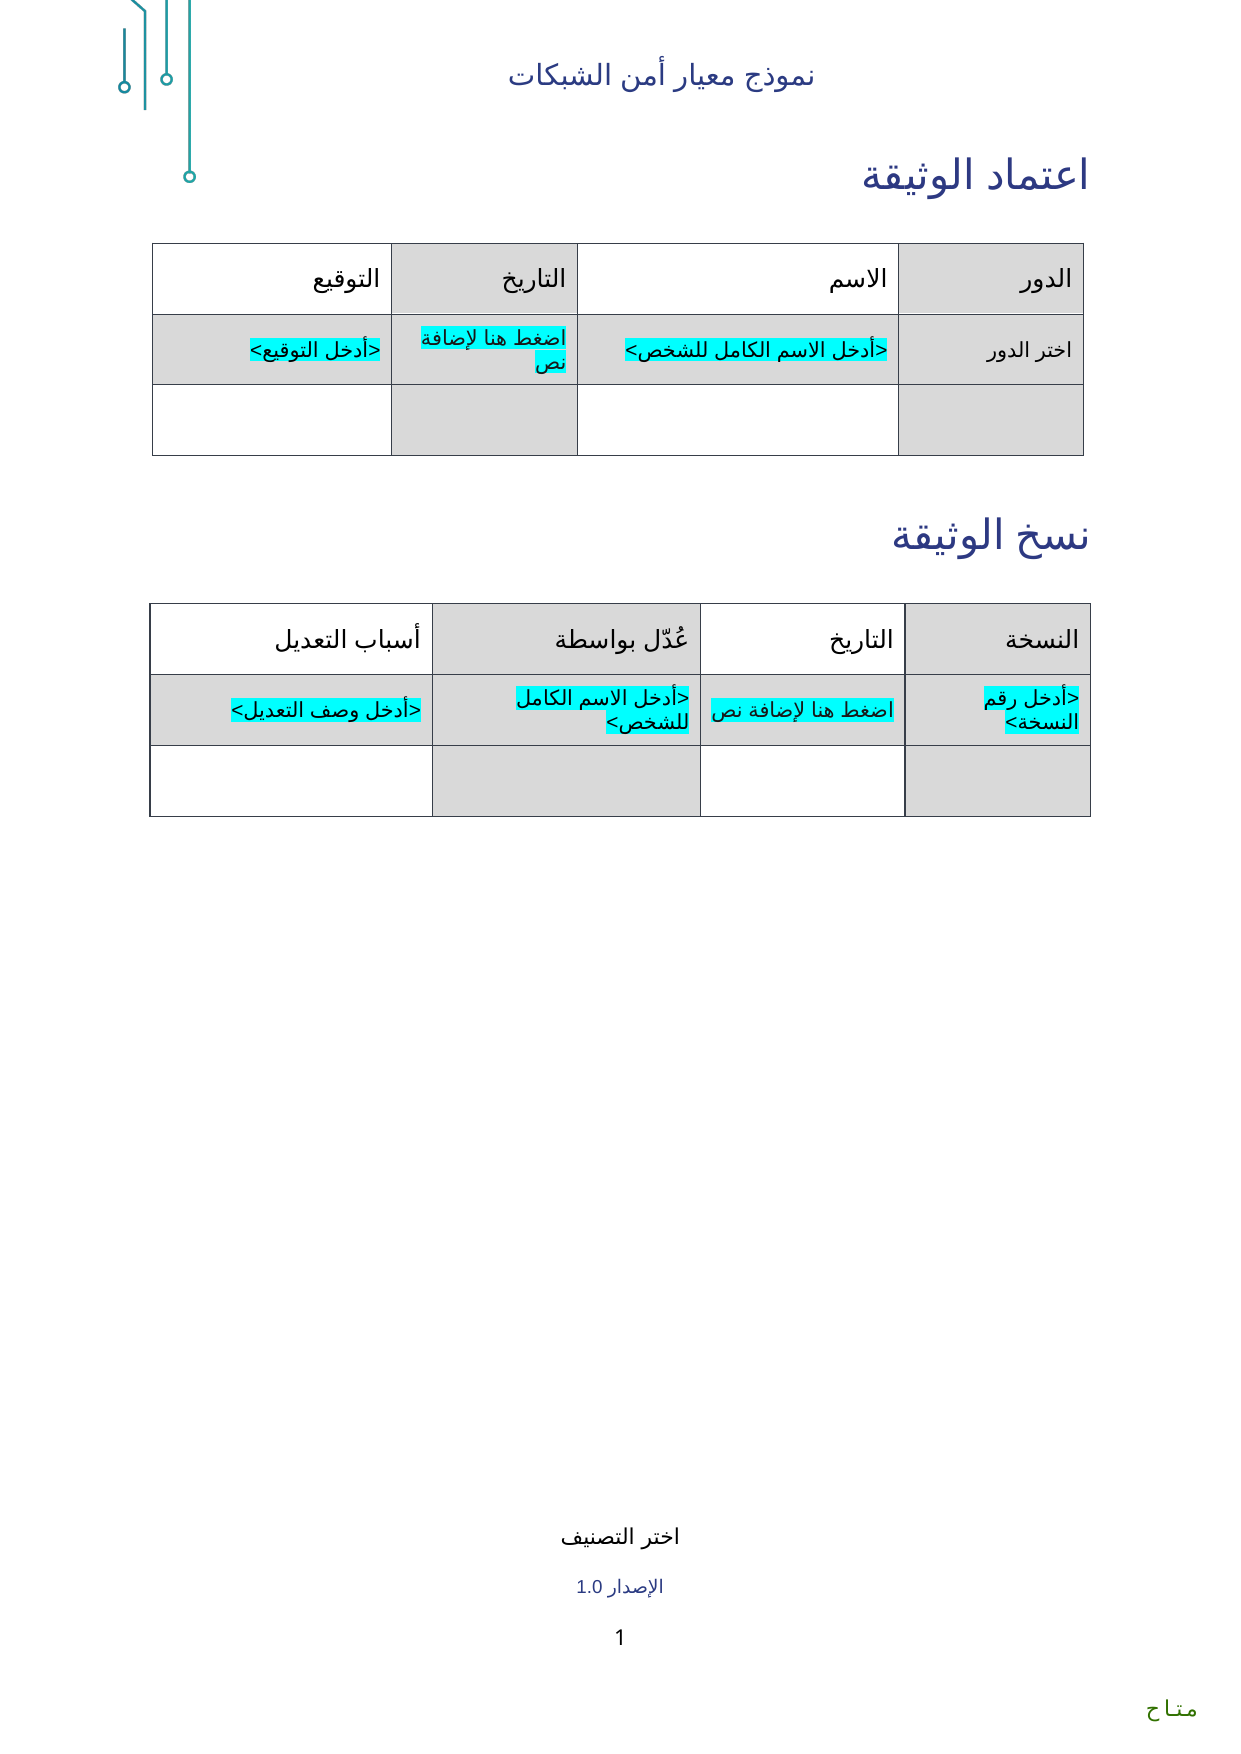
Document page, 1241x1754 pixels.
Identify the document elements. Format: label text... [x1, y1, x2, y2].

table_cell [433, 746, 700, 816]
table_cell [392, 385, 577, 455]
table_cell [906, 746, 1090, 816]
table_cell [578, 385, 898, 455]
table_cell <أدخل الاسم الكامل للشخص> [578, 315, 898, 384]
text اعتماد الوثيقة [150, 150, 1090, 198]
table_cell [153, 385, 391, 455]
table_header أسباب التعديل [151, 604, 432, 674]
table_cell [899, 385, 1083, 455]
table_header الدور [899, 244, 1083, 313]
table_header الاسم [578, 244, 898, 313]
table_header التوقيع [153, 244, 391, 313]
table_header النسخة [906, 604, 1090, 674]
table_cell [151, 746, 432, 816]
table_cell <أدخل الاسم الكامل للشخص> [433, 675, 700, 745]
table_header التاريخ [701, 604, 904, 674]
picture [94, 0, 224, 201]
table_cell <أدخل رقم النسخة> [906, 675, 1090, 745]
table_cell <أدخل التوقيع> [153, 315, 391, 384]
text نسخ الوثيقة [150, 510, 1090, 558]
table_header عُدّل بواسطة [433, 604, 700, 674]
table_cell <أدخل وصف التعديل> [151, 675, 432, 745]
table_cell [701, 746, 904, 816]
table_header التاريخ [392, 244, 577, 313]
